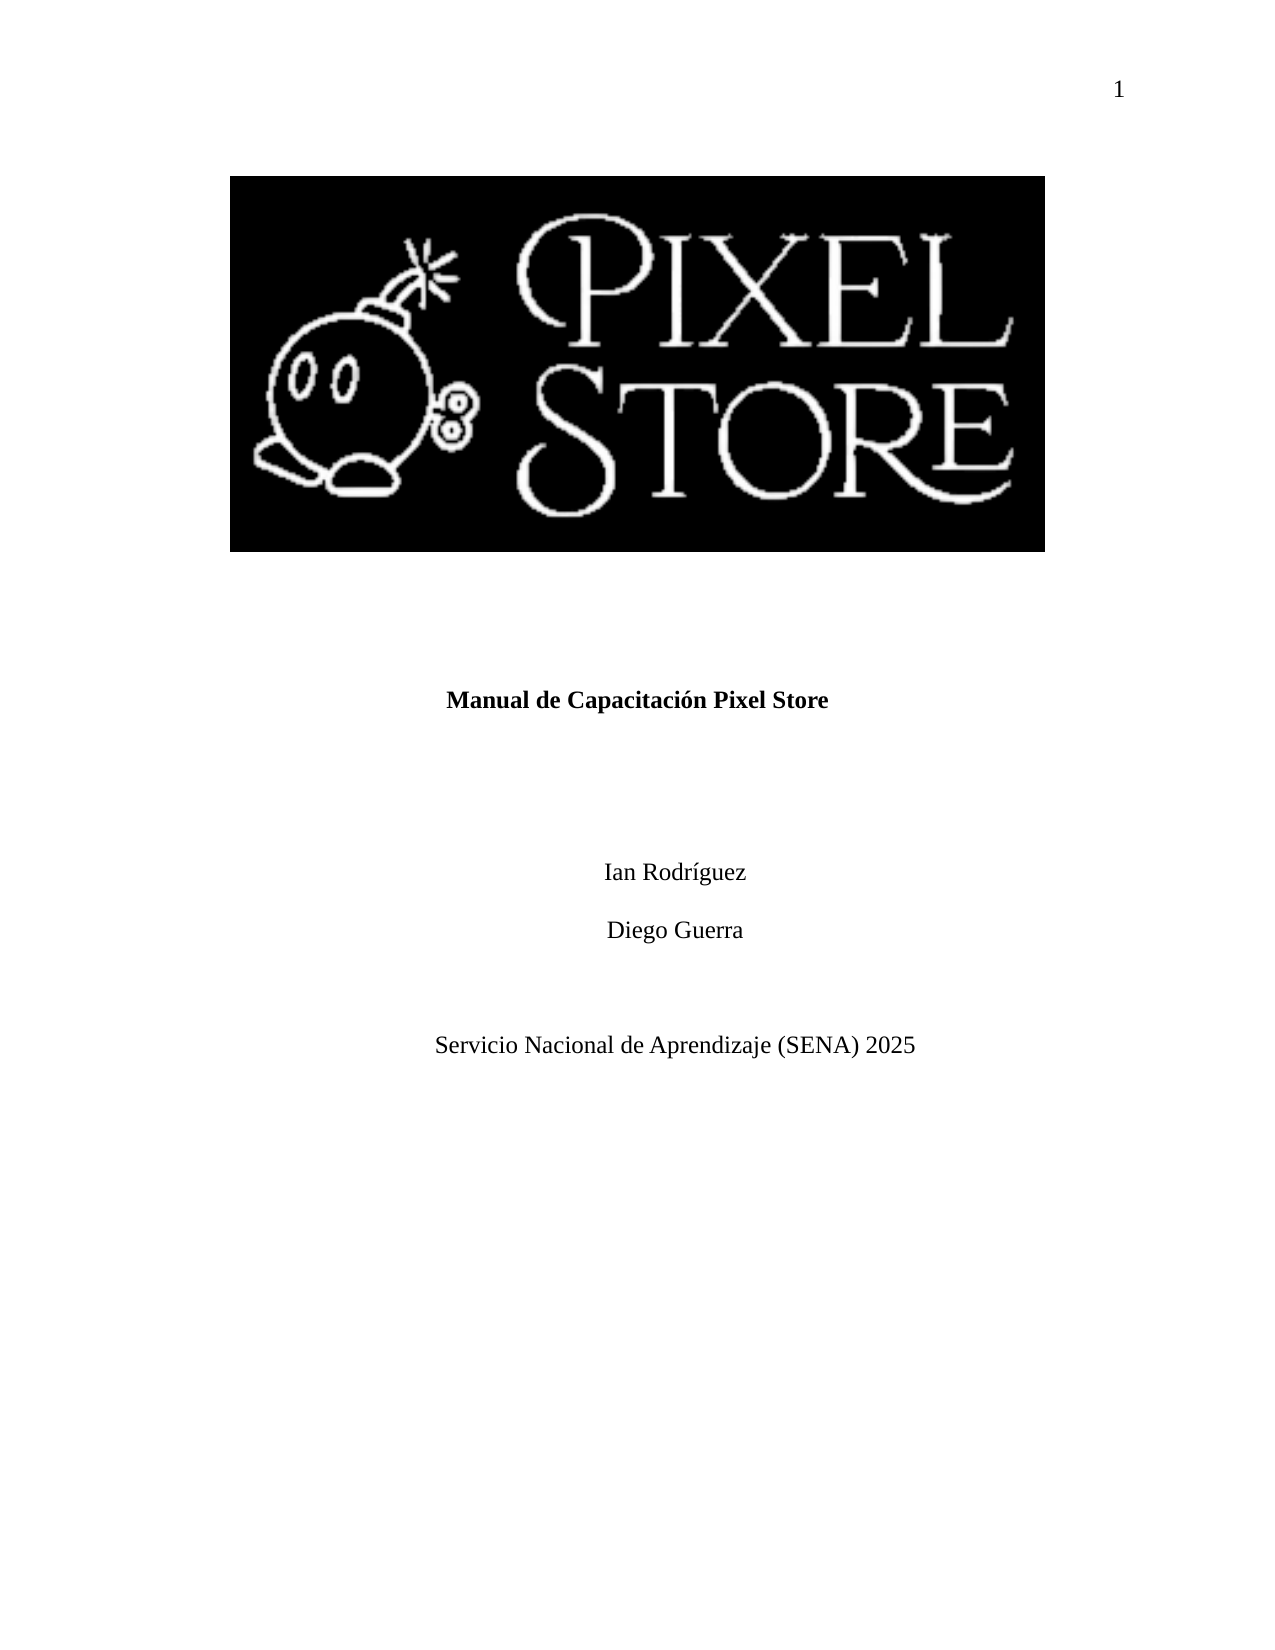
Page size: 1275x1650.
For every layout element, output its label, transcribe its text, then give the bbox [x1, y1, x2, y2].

text Diego Guerra [150, 915, 1125, 944]
picture [230, 176, 1045, 552]
text Servicio Nacional de Aprendizaje (SENA) 2025 [150, 1030, 1125, 1059]
subtitle Manual de Capacitación Pixel Store [150, 685, 1125, 714]
text Ian Rodríguez [150, 857, 1125, 886]
